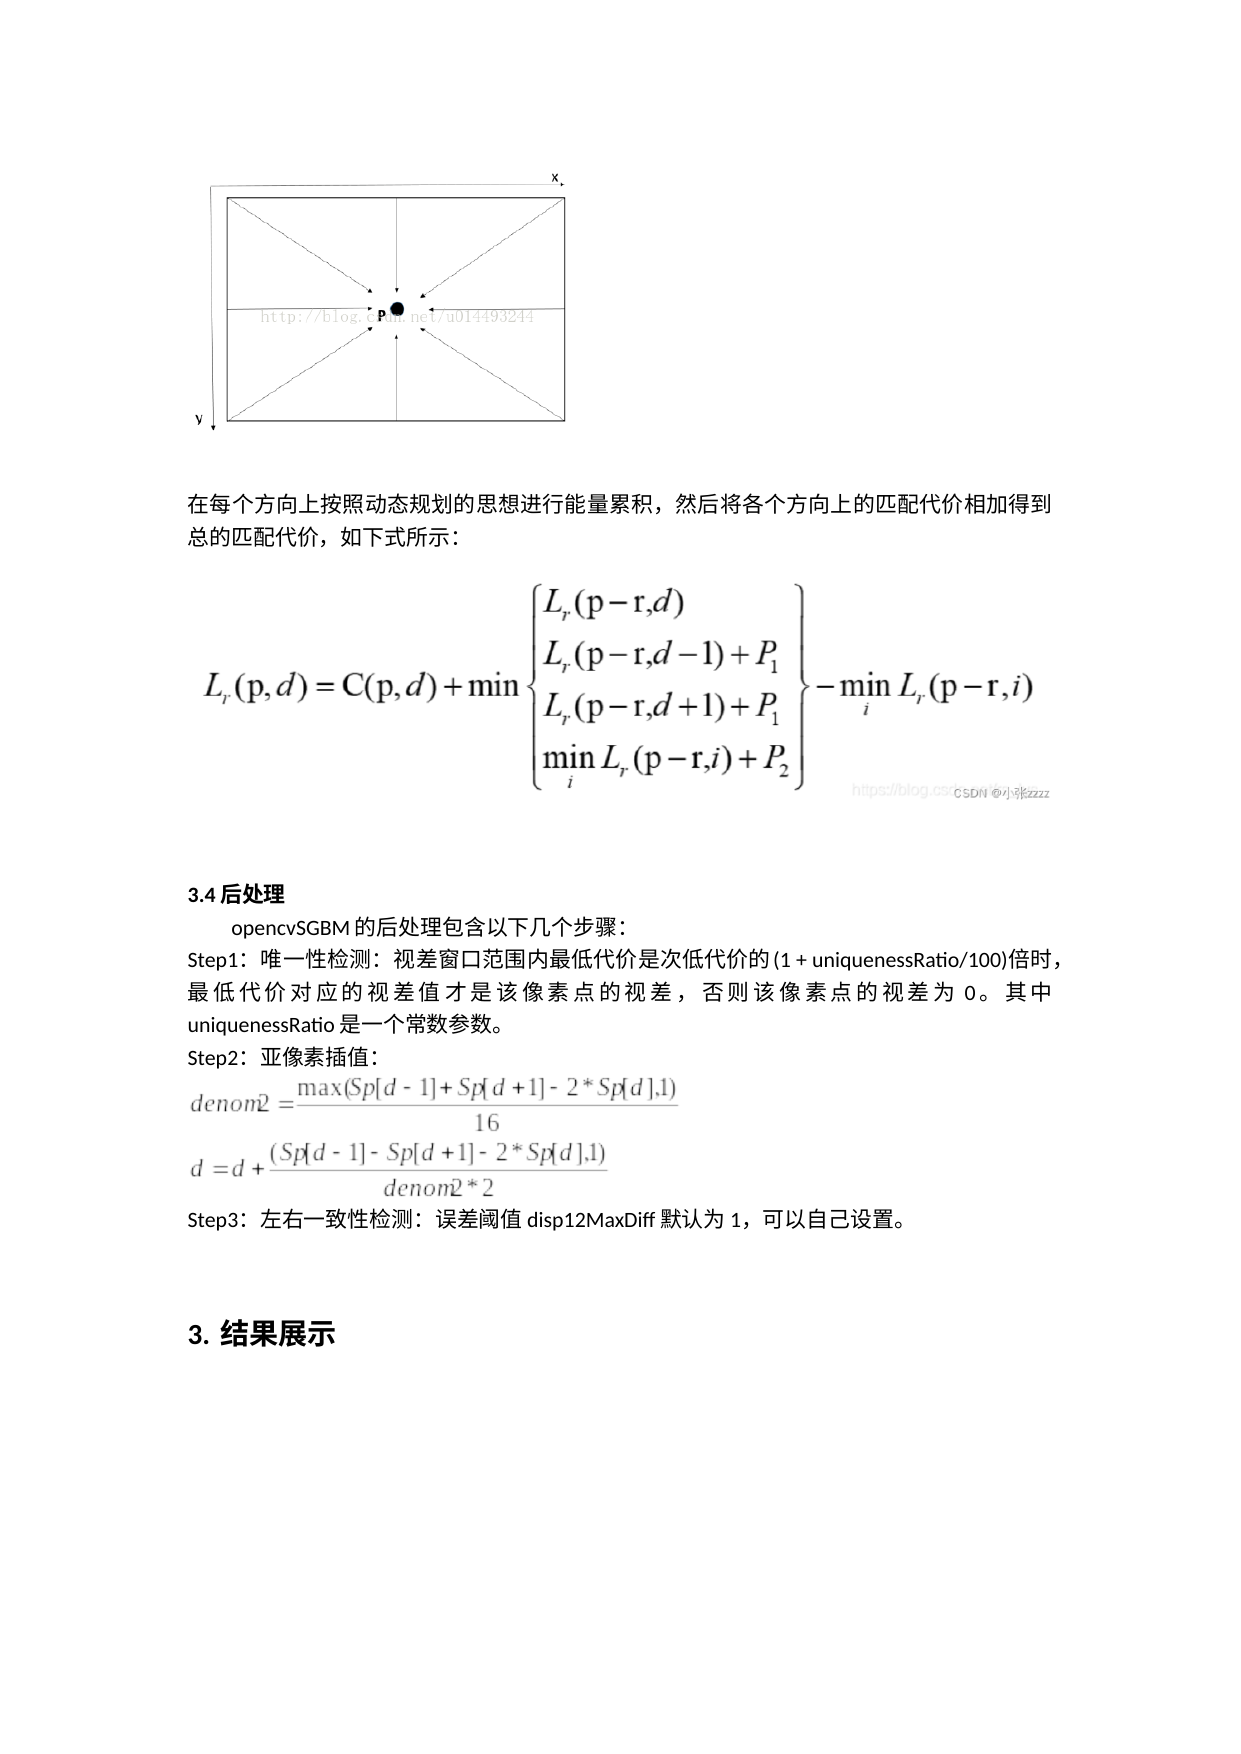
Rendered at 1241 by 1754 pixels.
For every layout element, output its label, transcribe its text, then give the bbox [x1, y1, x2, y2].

picture [187, 162, 576, 431]
list opencvSGBM的后处理包含以下几个步骤： [187, 909, 1053, 942]
list Step1：唯一性检测：视差窗口范围内最低代价是次低代价的(1 + uniquenessRatio/100)倍时，最低代价对应的视差值才是该像素点的视差，否则该像素点的视差为0。其中uniquenessRatio是一个常数参数。 [187, 942, 1053, 1039]
list Step3：左右一致性检测：误差阈值disp12MaxDiff默认为1，可以自己设置。 [187, 1202, 1053, 1234]
list 3.4后处理 [187, 877, 1053, 909]
list 在每个方向上按照动态规划的思想进行能量累积，然后将各个方向上的匹配代价相加得到总的匹配代价，如下式所示： [187, 487, 1053, 552]
list Step2：亚像素插值： [187, 1039, 1053, 1072]
list 结果展示 [187, 1299, 1053, 1364]
picture [187, 552, 1052, 810]
